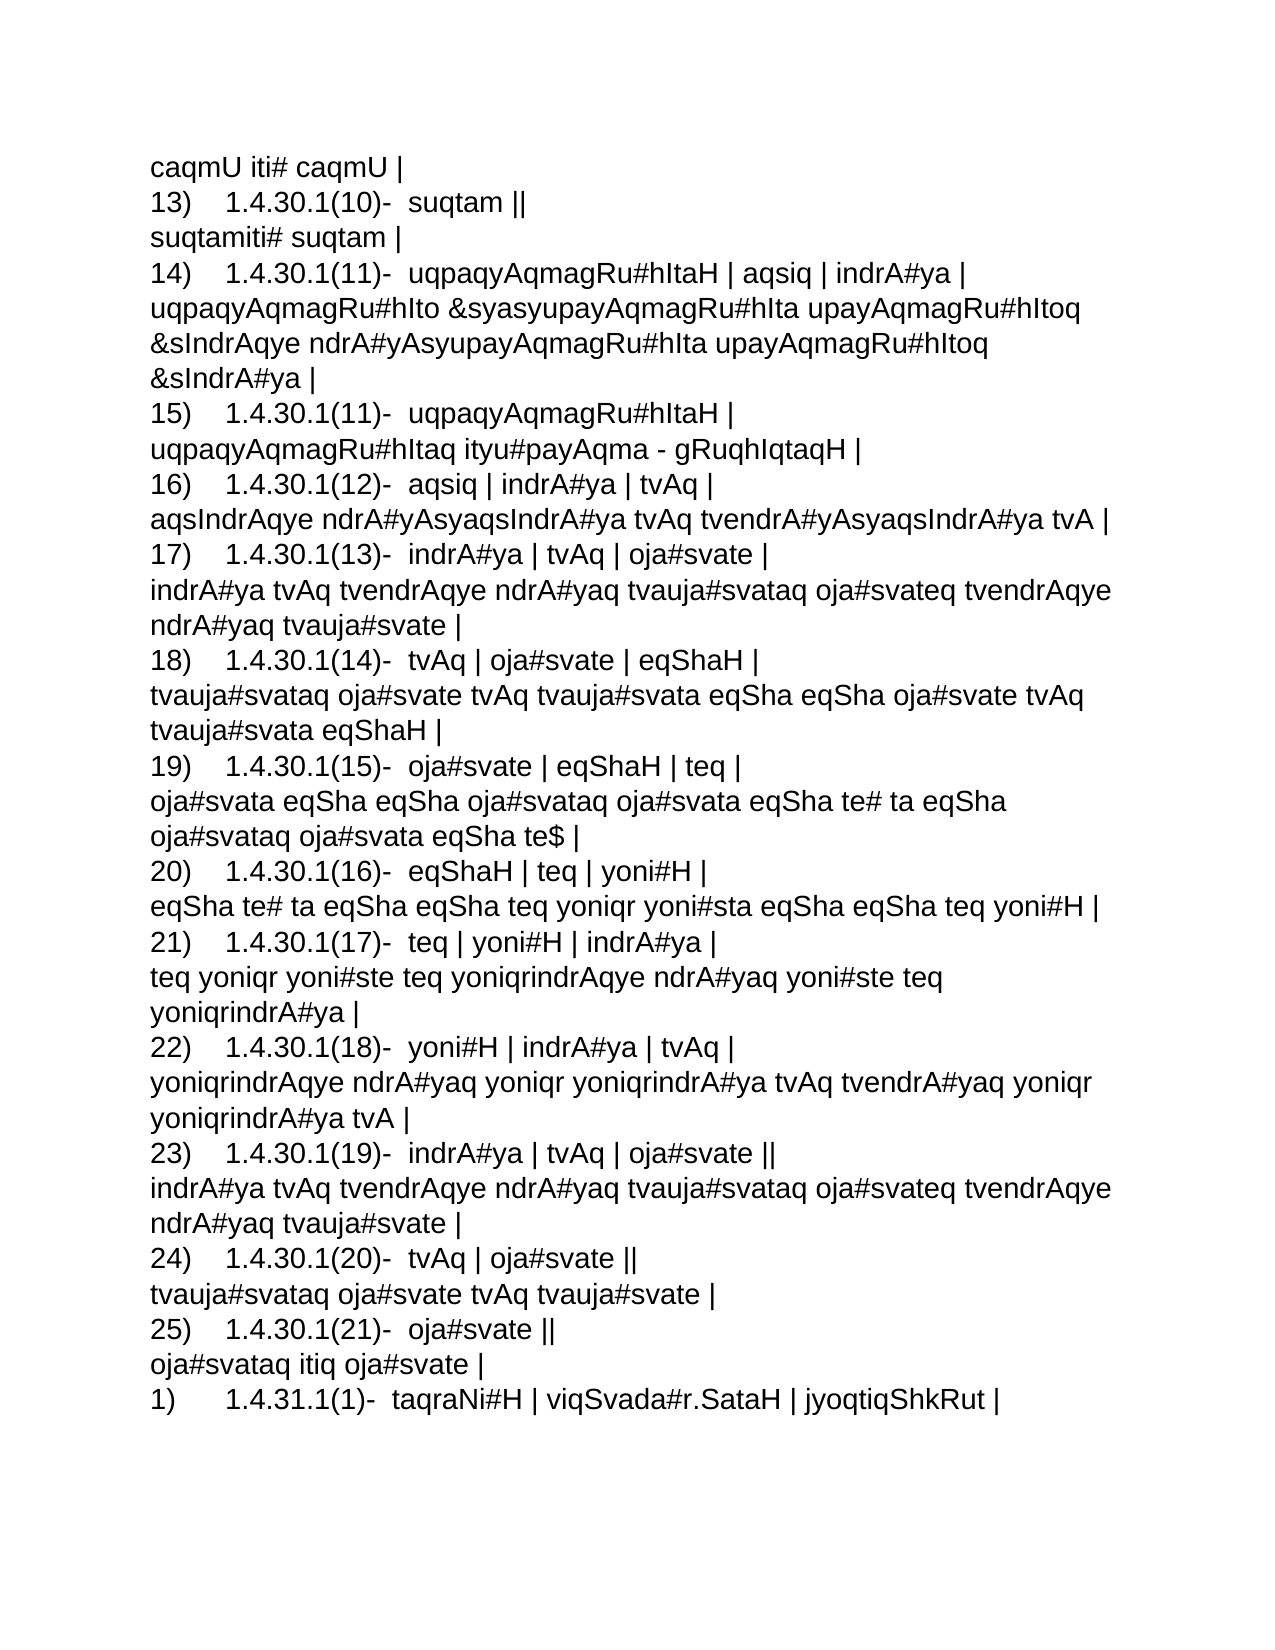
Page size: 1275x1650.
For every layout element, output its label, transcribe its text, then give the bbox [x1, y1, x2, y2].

text oja#svata eqSha eqSha oja#svataq oja#svata eqSha te# ta eqSha oja#svataq oja#svata eqSha te$ | [150, 784, 1125, 852]
text 1) 1.4.31.1(1)- taqraNi#H | viqSvada#r.SataH | jyoqtiqShkRut | [150, 1382, 1125, 1416]
text yoniqrindrAqye ndrA#yaq yoniqr yoniqrindrA#ya tvAq tvendrA#yaq yoniqr yoniqrindrA#ya tvA | [150, 1065, 1125, 1134]
text suqtamiti# suqtam | [150, 220, 1125, 254]
text 22) 1.4.30.1(18)- yoni#H | indrA#ya | tvAq | [150, 1030, 1125, 1064]
text uqpaqyAqmagRu#hIto &syasyupayAqmagRu#hIta upayAqmagRu#hItoq &sIndrAqye ndrA#yAsyupayAqmagRu#hIta upayAqmagRu#hItoq &sIndrA#ya | [150, 291, 1125, 395]
text oja#svataq itiq oja#svate | [150, 1347, 1125, 1381]
text tvauja#svataq oja#svate tvAq tvauja#svate | [150, 1277, 1125, 1310]
text 24) 1.4.30.1(20)- tvAq | oja#svate || [150, 1241, 1125, 1275]
text caqmU iti# caqmU | [150, 150, 1125, 183]
text 13) 1.4.30.1(10)- suqtam || [150, 185, 1125, 219]
text teq yoniqr yoni#ste teq yoniqrindrAqye ndrA#yaq yoni#ste teq yoniqrindrA#ya | [150, 960, 1125, 1028]
text 15) 1.4.30.1(11)- uqpaqyAqmagRu#hItaH | [150, 396, 1125, 430]
text 23) 1.4.30.1(19)- indrA#ya | tvAq | oja#svate || [150, 1136, 1125, 1169]
text uqpaqyAqmagRu#hItaq ityu#payAqma - gRuqhIqtaqH | [150, 432, 1125, 465]
text 25) 1.4.30.1(21)- oja#svate || [150, 1312, 1125, 1345]
text 17) 1.4.30.1(13)- indrA#ya | tvAq | oja#svate | [150, 537, 1125, 571]
text 19) 1.4.30.1(15)- oja#svate | eqShaH | teq | [150, 748, 1125, 782]
text 16) 1.4.30.1(12)- aqsiq | indrA#ya | tvAq | [150, 467, 1125, 500]
text indrA#ya tvAq tvendrAqye ndrA#yaq tvauja#svataq oja#svateq tvendrAqye ndrA#yaq tvauja#svate | [150, 572, 1125, 641]
text tvauja#svataq oja#svate tvAq tvauja#svata eqSha eqSha oja#svate tvAq tvauja#svata eqShaH | [150, 678, 1125, 747]
text 18) 1.4.30.1(14)- tvAq | oja#svate | eqShaH | [150, 643, 1125, 676]
text 20) 1.4.30.1(16)- eqShaH | teq | yoni#H | [150, 854, 1125, 888]
text eqSha te# ta eqSha eqSha teq yoniqr yoni#sta eqSha eqSha teq yoni#H | [150, 889, 1125, 923]
text 21) 1.4.30.1(17)- teq | yoni#H | indrA#ya | [150, 924, 1125, 958]
text 14) 1.4.30.1(11)- uqpaqyAqmagRu#hItaH | aqsiq | indrA#ya | [150, 256, 1125, 289]
text indrA#ya tvAq tvendrAqye ndrA#yaq tvauja#svataq oja#svateq tvendrAqye ndrA#yaq tvauja#svate | [150, 1171, 1125, 1240]
text aqsIndrAqye ndrA#yAsyaqsIndrA#ya tvAq tvendrA#yAsyaqsIndrA#ya tvA | [150, 502, 1125, 536]
